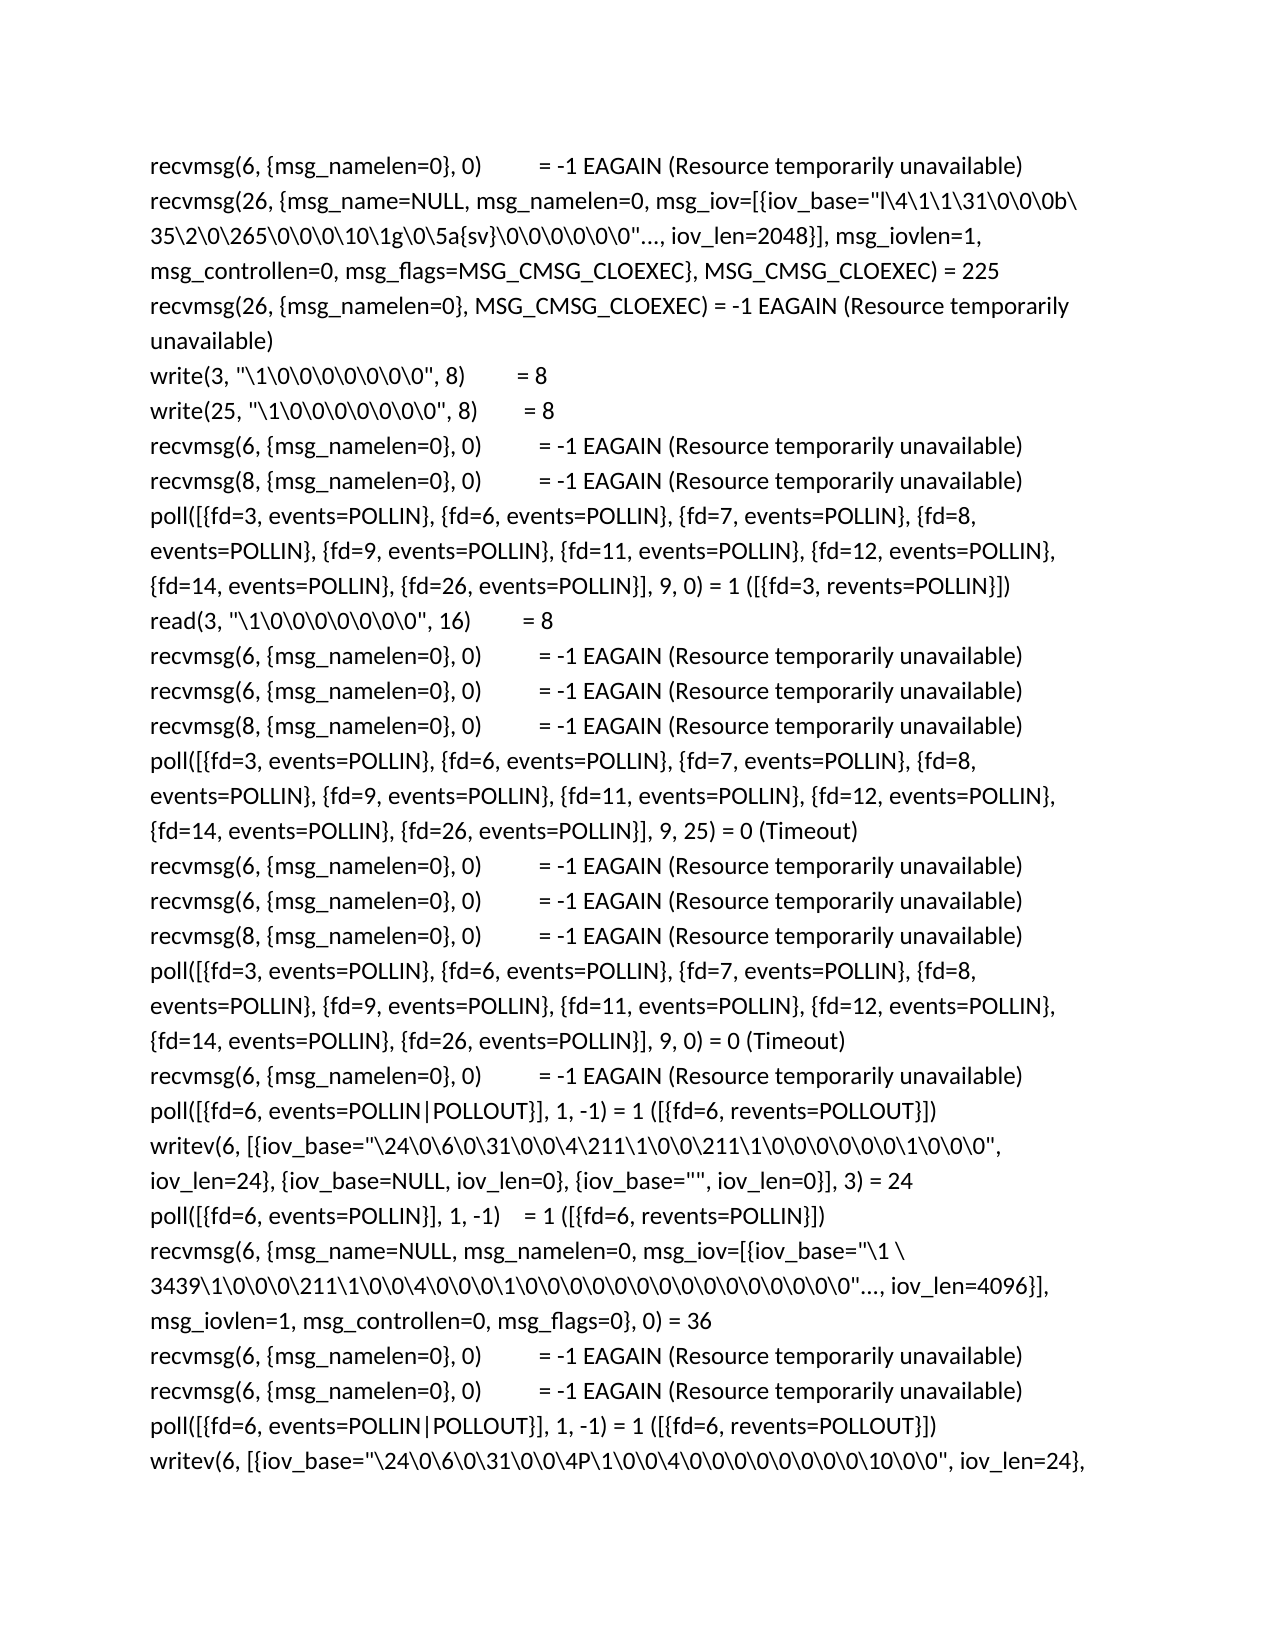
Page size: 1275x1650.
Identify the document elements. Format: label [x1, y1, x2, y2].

text [150, 150, 1125, 1476]
